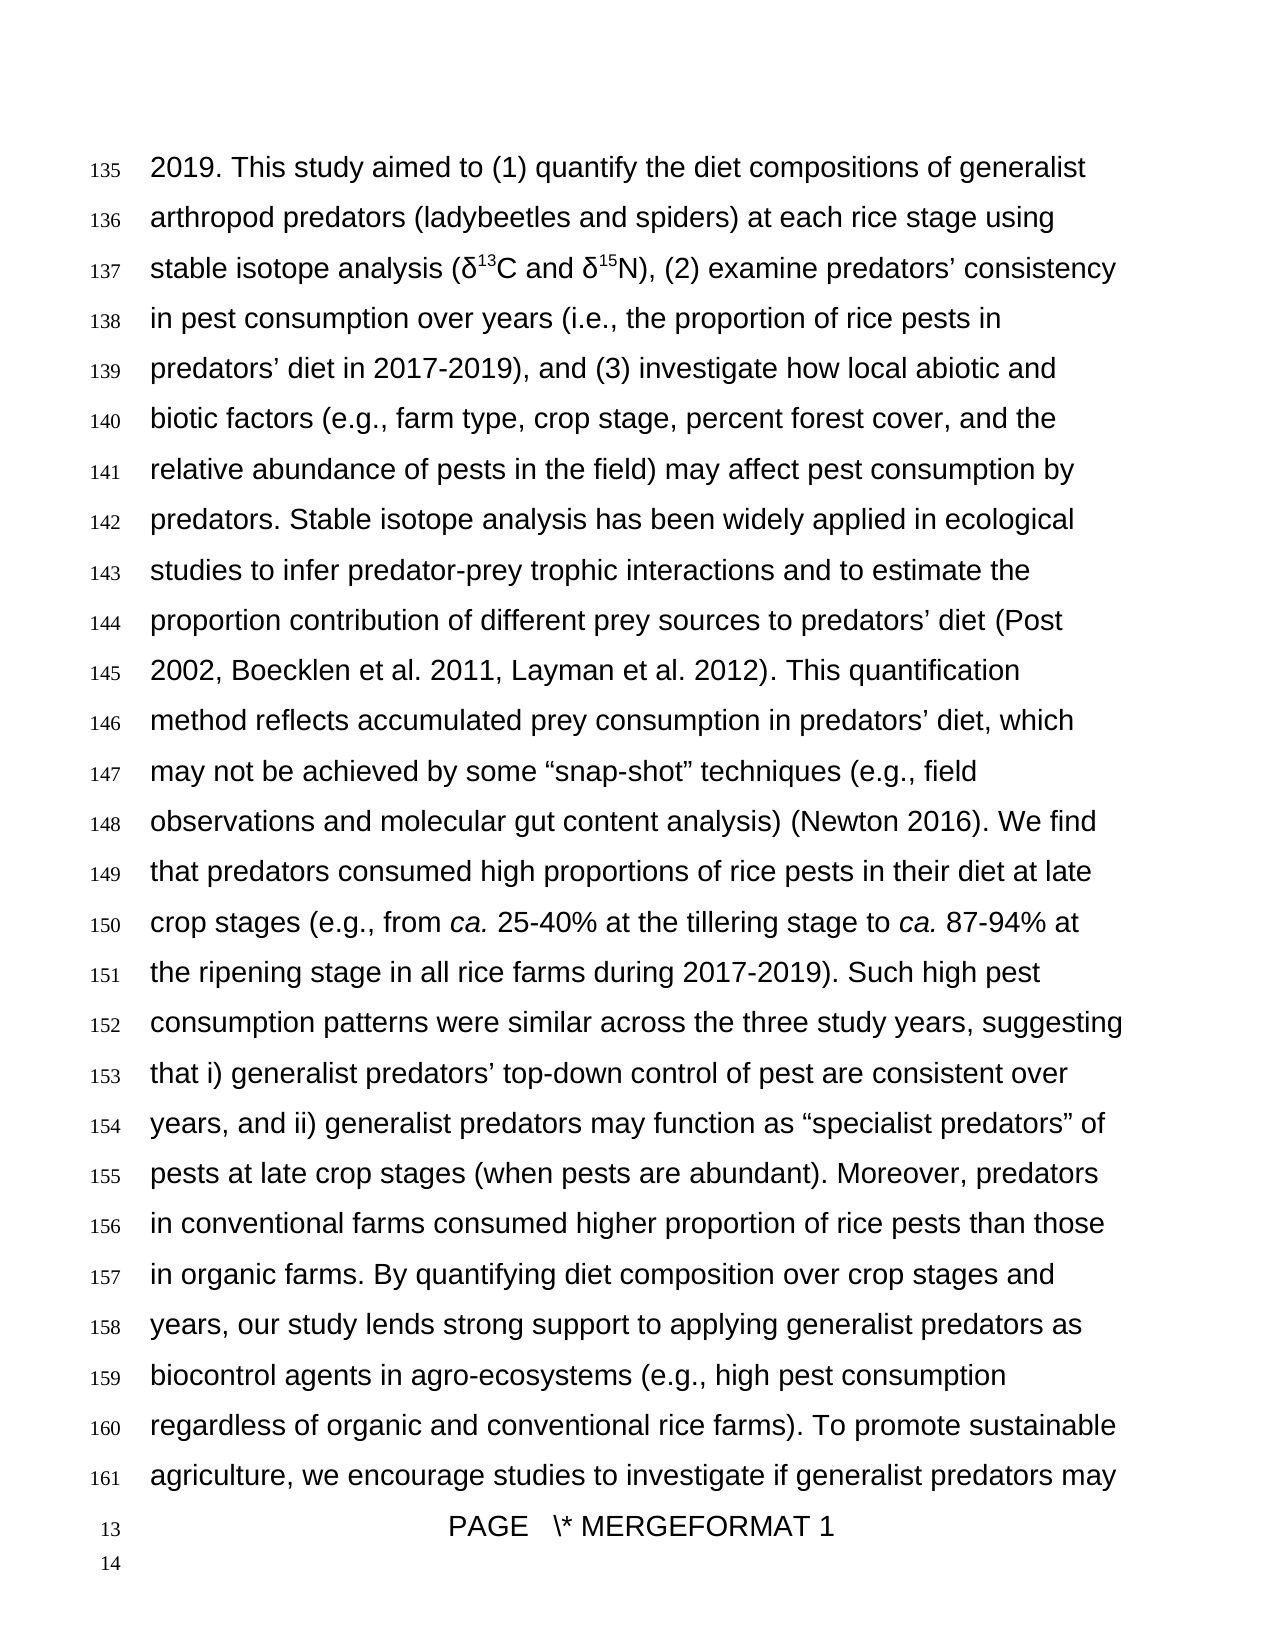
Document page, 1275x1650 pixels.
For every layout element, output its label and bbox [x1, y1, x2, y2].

text [150, 150, 1125, 1492]
